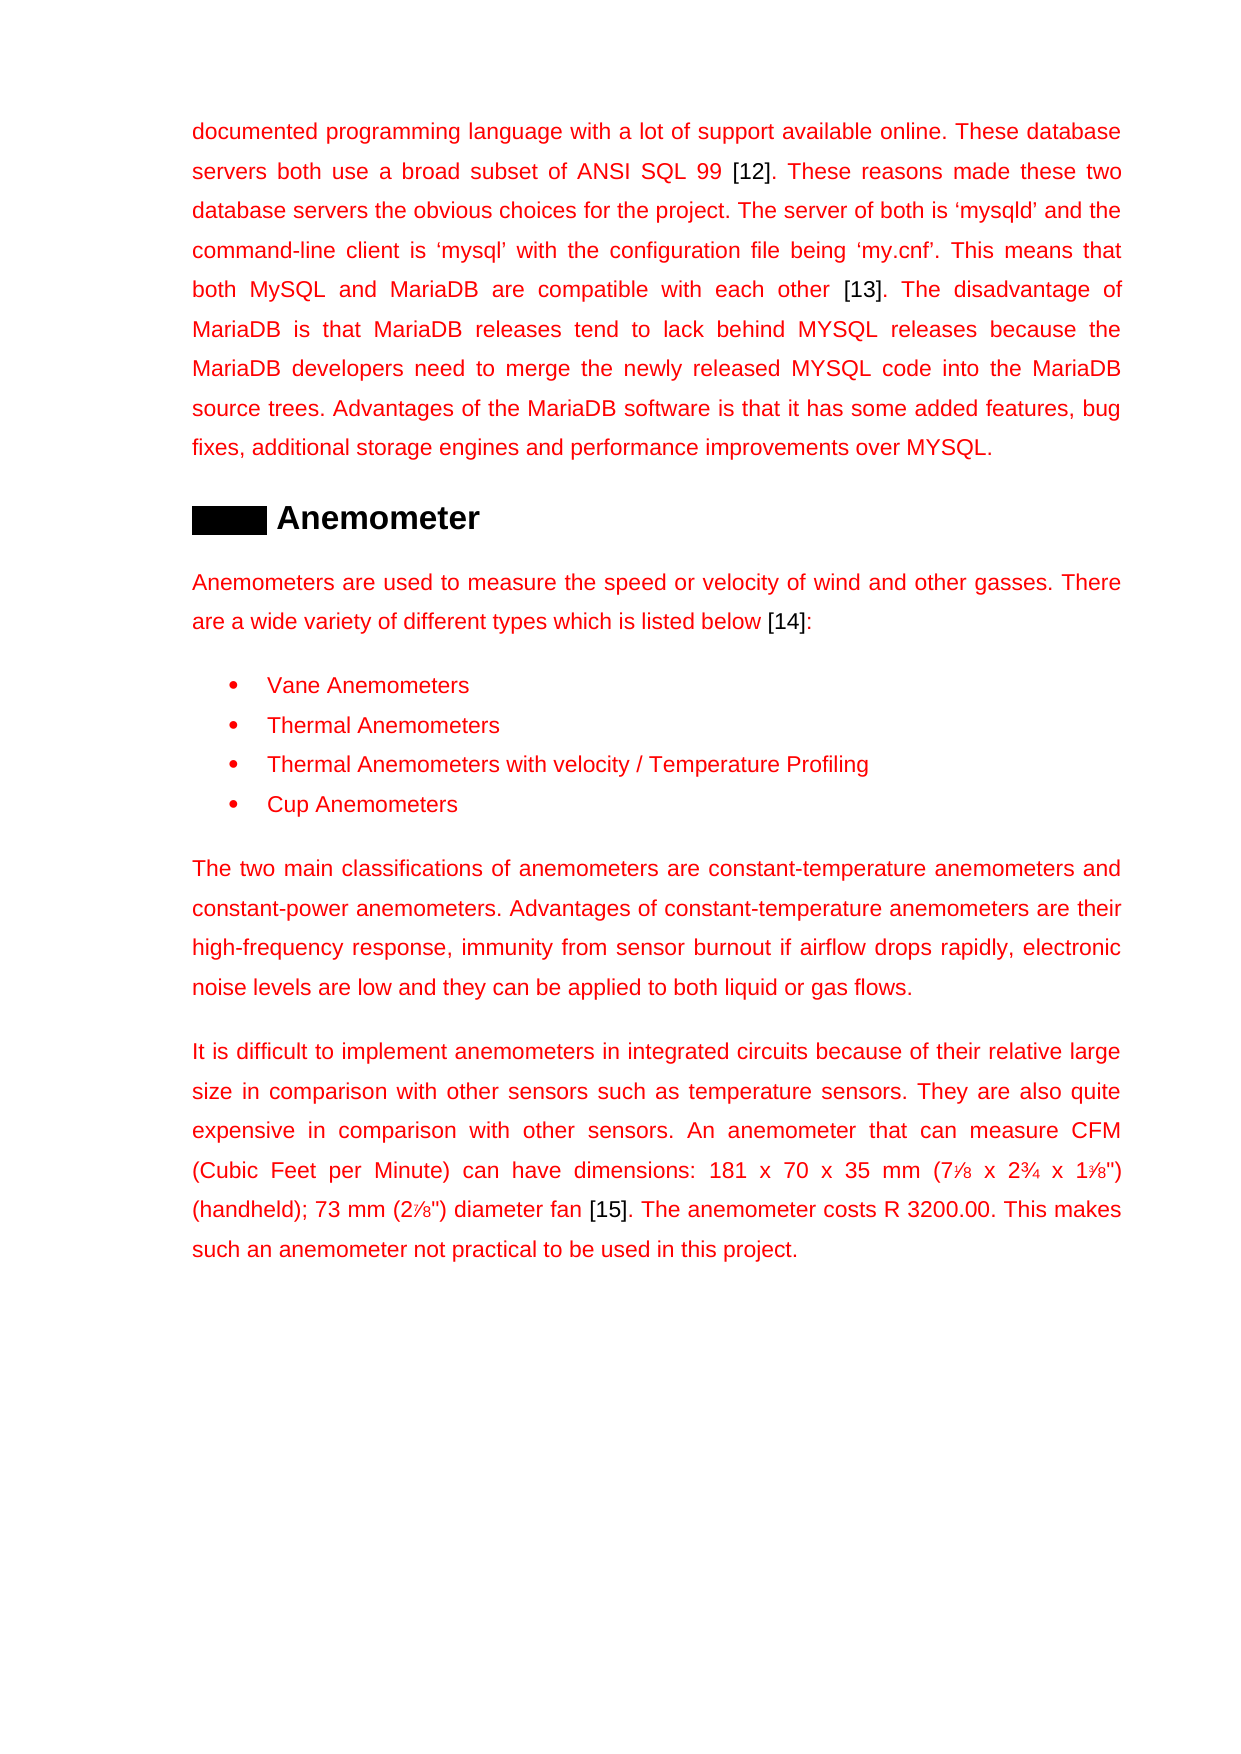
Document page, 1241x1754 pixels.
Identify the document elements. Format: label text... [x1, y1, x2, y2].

text It is difficult to implement anemometers in integrated circuits because of their relative large size in comparison with other sensors such as temperature sensors. They are also quite expensive in comparison with other sensors. An anemometer that can measure CFM (Cubic Feet per Minute) can have dimensions: 181 x 70 x 35 mm (71⁄8 x 2¾ x 13⁄8") (handheld); 73 mm (27⁄8") diameter fan. The anemometer costs R 3200.00. This makes such an anemometer not practical to be used in this project. [192, 1038, 1122, 1262]
list Vane Anemometers [229, 672, 1122, 699]
text Anemometers are used to measure the speed or velocity of wind and other gasses. There are a wide variety of different types which is listed below: [192, 568, 1122, 634]
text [192, 118, 1122, 460]
list Thermal Anemometers [229, 712, 1122, 738]
list Thermal Anemometers with velocity / Temperature Profiling [229, 751, 1122, 778]
list Cup Anemometers [229, 791, 1122, 817]
text The two main classifications of anemometers are constant-temperature anemometers and constant-power anemometers. Advantages of constant-temperature anemometers are their high-frequency response, immunity from sensor burnout if airflow drops rapidly, electronic noise levels are low and they can be applied to both liquid or gas flows. [192, 855, 1122, 1000]
subtitle Anemometer [192, 498, 1122, 537]
